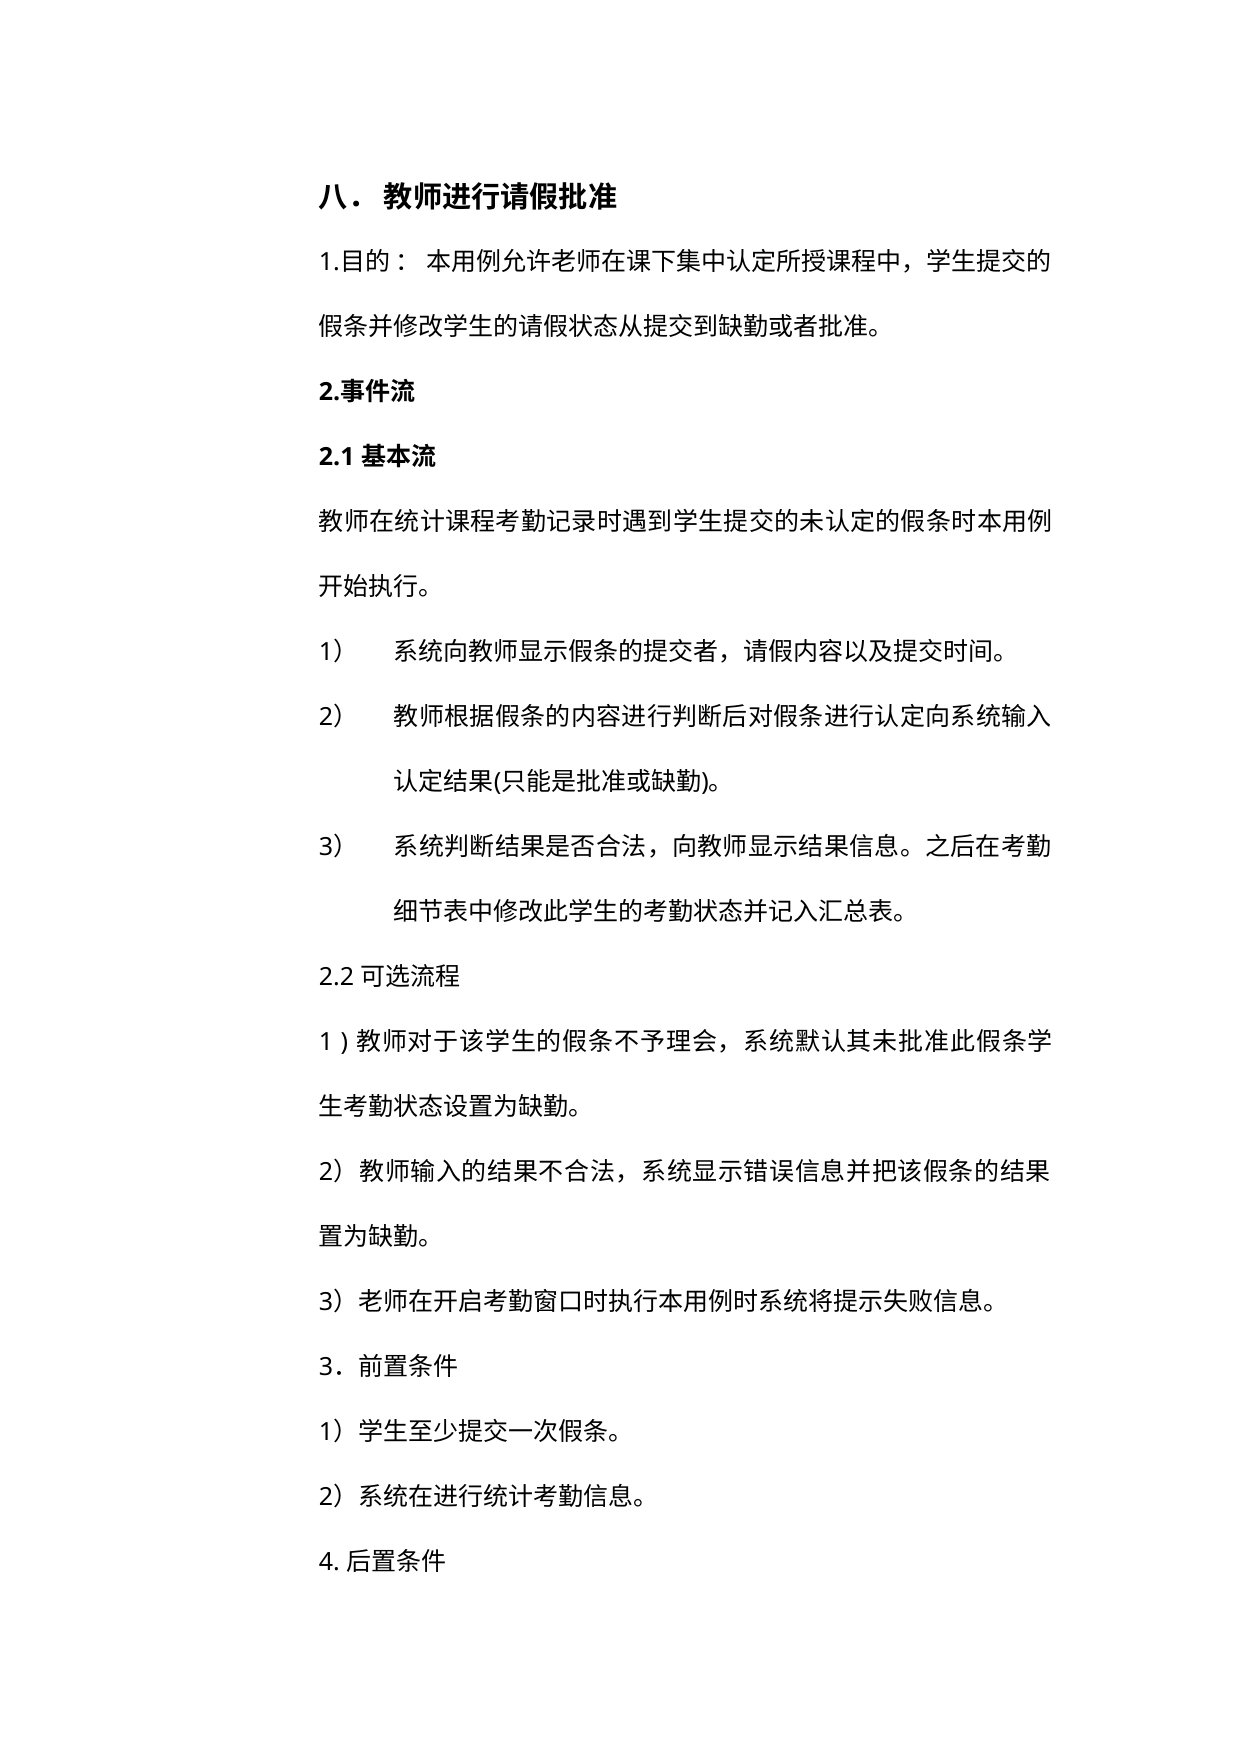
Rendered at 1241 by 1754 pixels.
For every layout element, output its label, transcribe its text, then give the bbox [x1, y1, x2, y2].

text 2）系统在进行统计考勤信息。 [319, 1462, 1053, 1527]
text 2.2 可选流程 [319, 942, 1053, 1007]
text 2.事件流 [319, 357, 1053, 422]
text 3．前置条件 [319, 1332, 1053, 1397]
text 1 ) 教师对于该学生的假条不予理会，系统默认其未批准此假条学生考勤状态设置为缺勤。 [319, 1007, 1053, 1137]
text 八． 教师进行请假批准 [319, 162, 1053, 227]
list 教师根据假条的内容进行判断后对假条进行认定向系统输入认定结果(只能是批准或缺勤)。 [319, 682, 1053, 812]
text 4. 后置条件 [319, 1527, 1053, 1592]
text 2）教师输入的结果不合法，系统显示错误信息并把该假条的结果置为缺勤。 [319, 1137, 1053, 1267]
text 1）学生至少提交一次假条。 [319, 1397, 1053, 1462]
list 系统向教师显示假条的提交者，请假内容以及提交时间。 [319, 617, 1053, 682]
list 系统判断结果是否合法，向教师显示结果信息。之后在考勤细节表中修改此学生的考勤状态并记入汇总表。 [319, 812, 1053, 942]
text 1.目的 ： 本用例允许老师在课下集中认定所授课程中，学生提交的假条并修改学生的请假状态从提交到缺勤或者批准。 [319, 227, 1053, 357]
text 2.1 基本流 [319, 422, 1053, 487]
text 3）老师在开启考勤窗口时执行本用例时系统将提示失败信息。 [187, 1267, 1053, 1332]
text 教师在统计课程考勤记录时遇到学生提交的未认定的假条时本用例开始执行。 [319, 487, 1053, 617]
